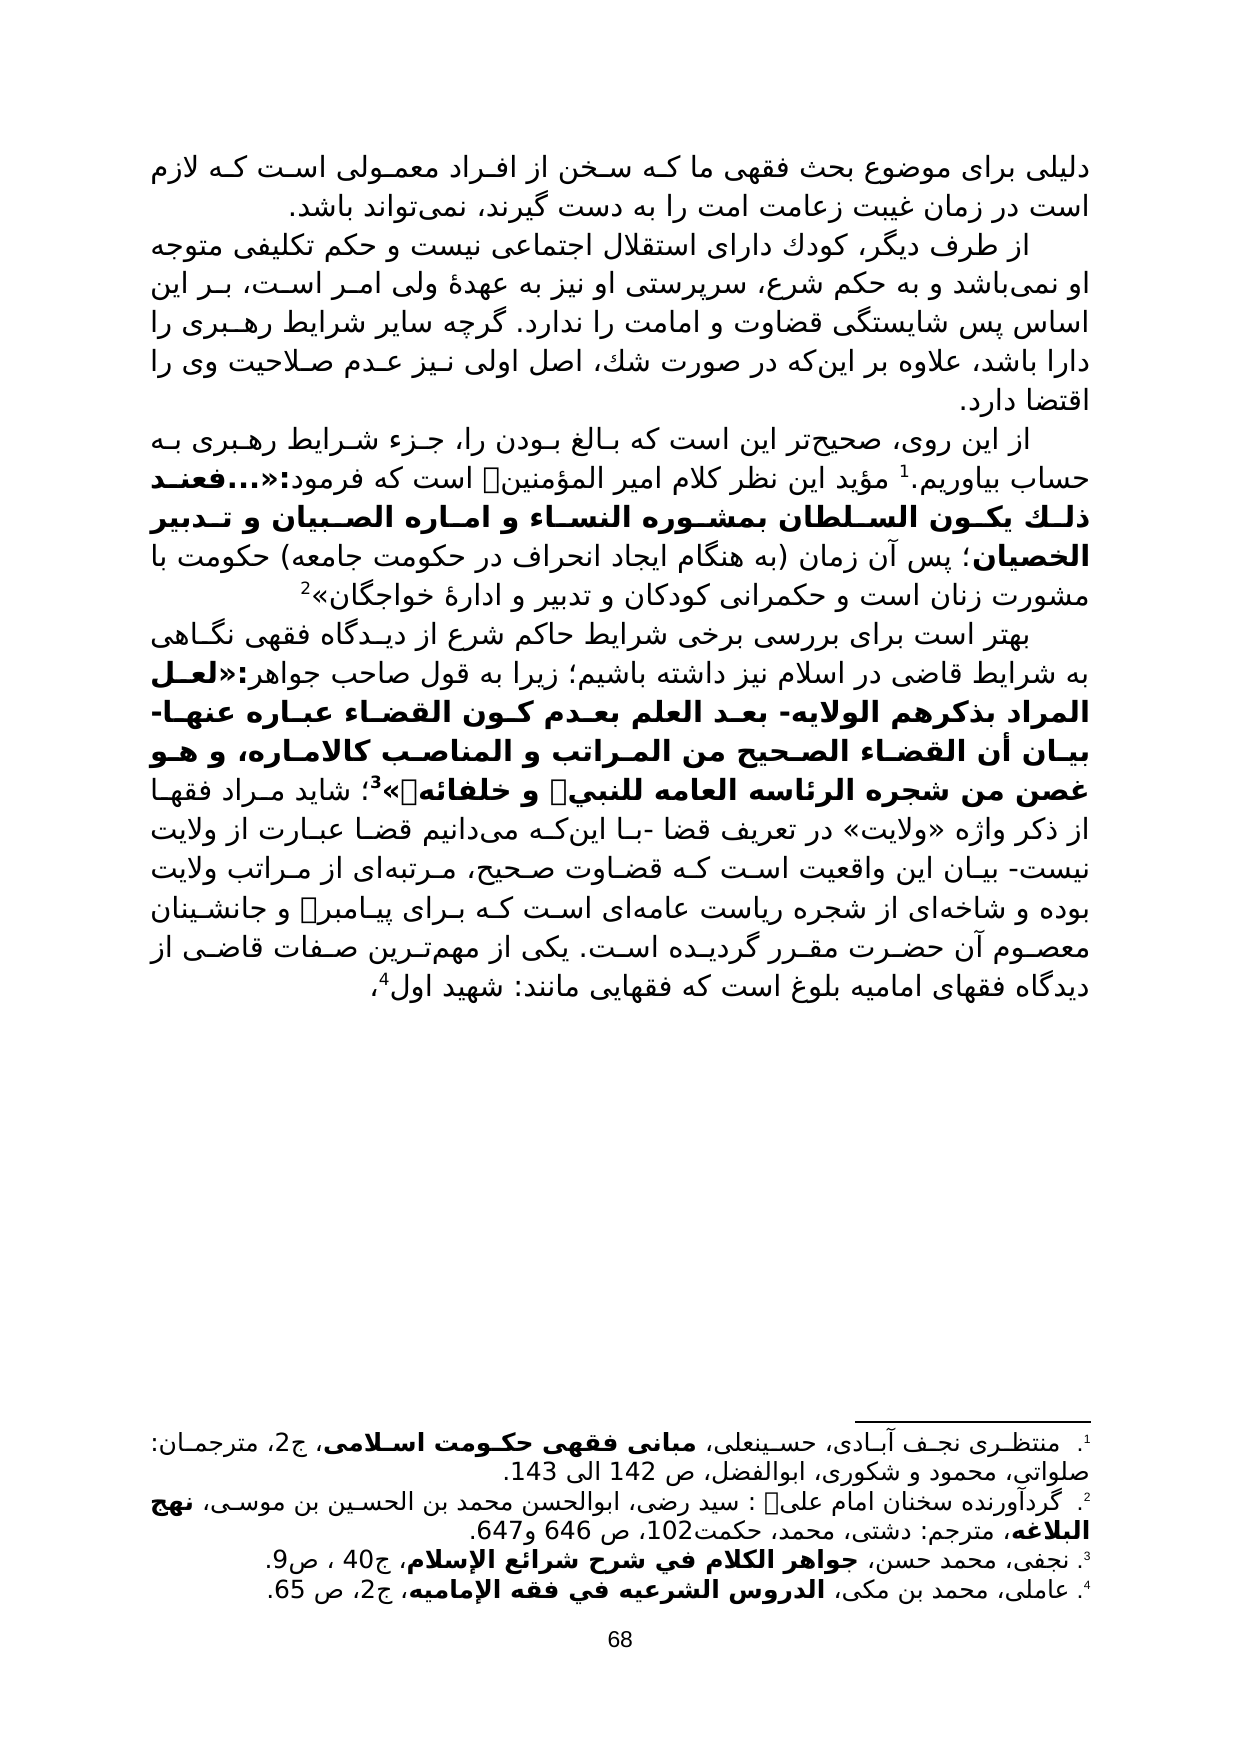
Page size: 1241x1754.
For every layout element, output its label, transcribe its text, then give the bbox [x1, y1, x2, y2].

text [150, 150, 1090, 223]
text از اين روى، صحيح‌تر اين است كه بالغ بودن را، جزء شرايط رهبرى به حساب بياوريم. مؤيد اين نظر كلام امير المؤمنين است كه فرمود:«...فعند ذلك يكون السلطان بمشوره النساء و اماره الصبيان و تدبير الخصيان؛ پس آن زمان (به هنگام ايجاد انحراف در حكومت جامعه) حكومت با مشورت زنان است و حكمرانى كودكان و تدبير و ادارۀ خواجگان» [150, 423, 1090, 612]
text از طرف ديگر، كودك داراى استقلال اجتماعى نيست و حكم تكليفی متوجه او نمى‌باشد و به حكم شرع، سرپرستى او نيز به عهدۀ ولى امر است، بر اين اساس پس شايستگى قضاوت و امامت را ندارد. گرچه ساير شرايط رهبرى را دارا باشد، علاوه بر اين‌كه در صورت شك، اصل اولى نيز عدم صلاحيت وى را اقتضا دارد. [150, 228, 1090, 418]
text بهتر است برای بررسی برخی شرایط حاکم شرع از دیدگاه فقهی نگاهی به شرایط قاضی در اسلام نیز داشته باشیم؛ زیرا به قول صاحب جواهر:«لعل المراد بذكرهم الولايه- بعد العلم بعدم كون القضاء عباره عنها- بيان أن القضاء الصحيح من المراتب و المناصب كالاماره، و هو غصن من شجره الرئاسه العامه للنبي و خلفائه»؛ شاید مراد فقها از ذکر واژه «ولایت» در تعریف قضا -با این‌که می‌دانیم قضا عبارت از ولایت نیست- بیان این واقعیت است که قضاوت صحیح، مرتبه‌ای از مراتب ولایت بوده و شاخه‌ای از شجره ریاست عامه‌ای است که برای پیامبر و جانشینان معصوم آن حضرت مقرر گردیده است. یکی از مهم‌ترین صفات قاضی از دیدگاه فقهای امامیه بلوغ است که فقهایی مانند: شهید اول، [150, 617, 1090, 1003]
